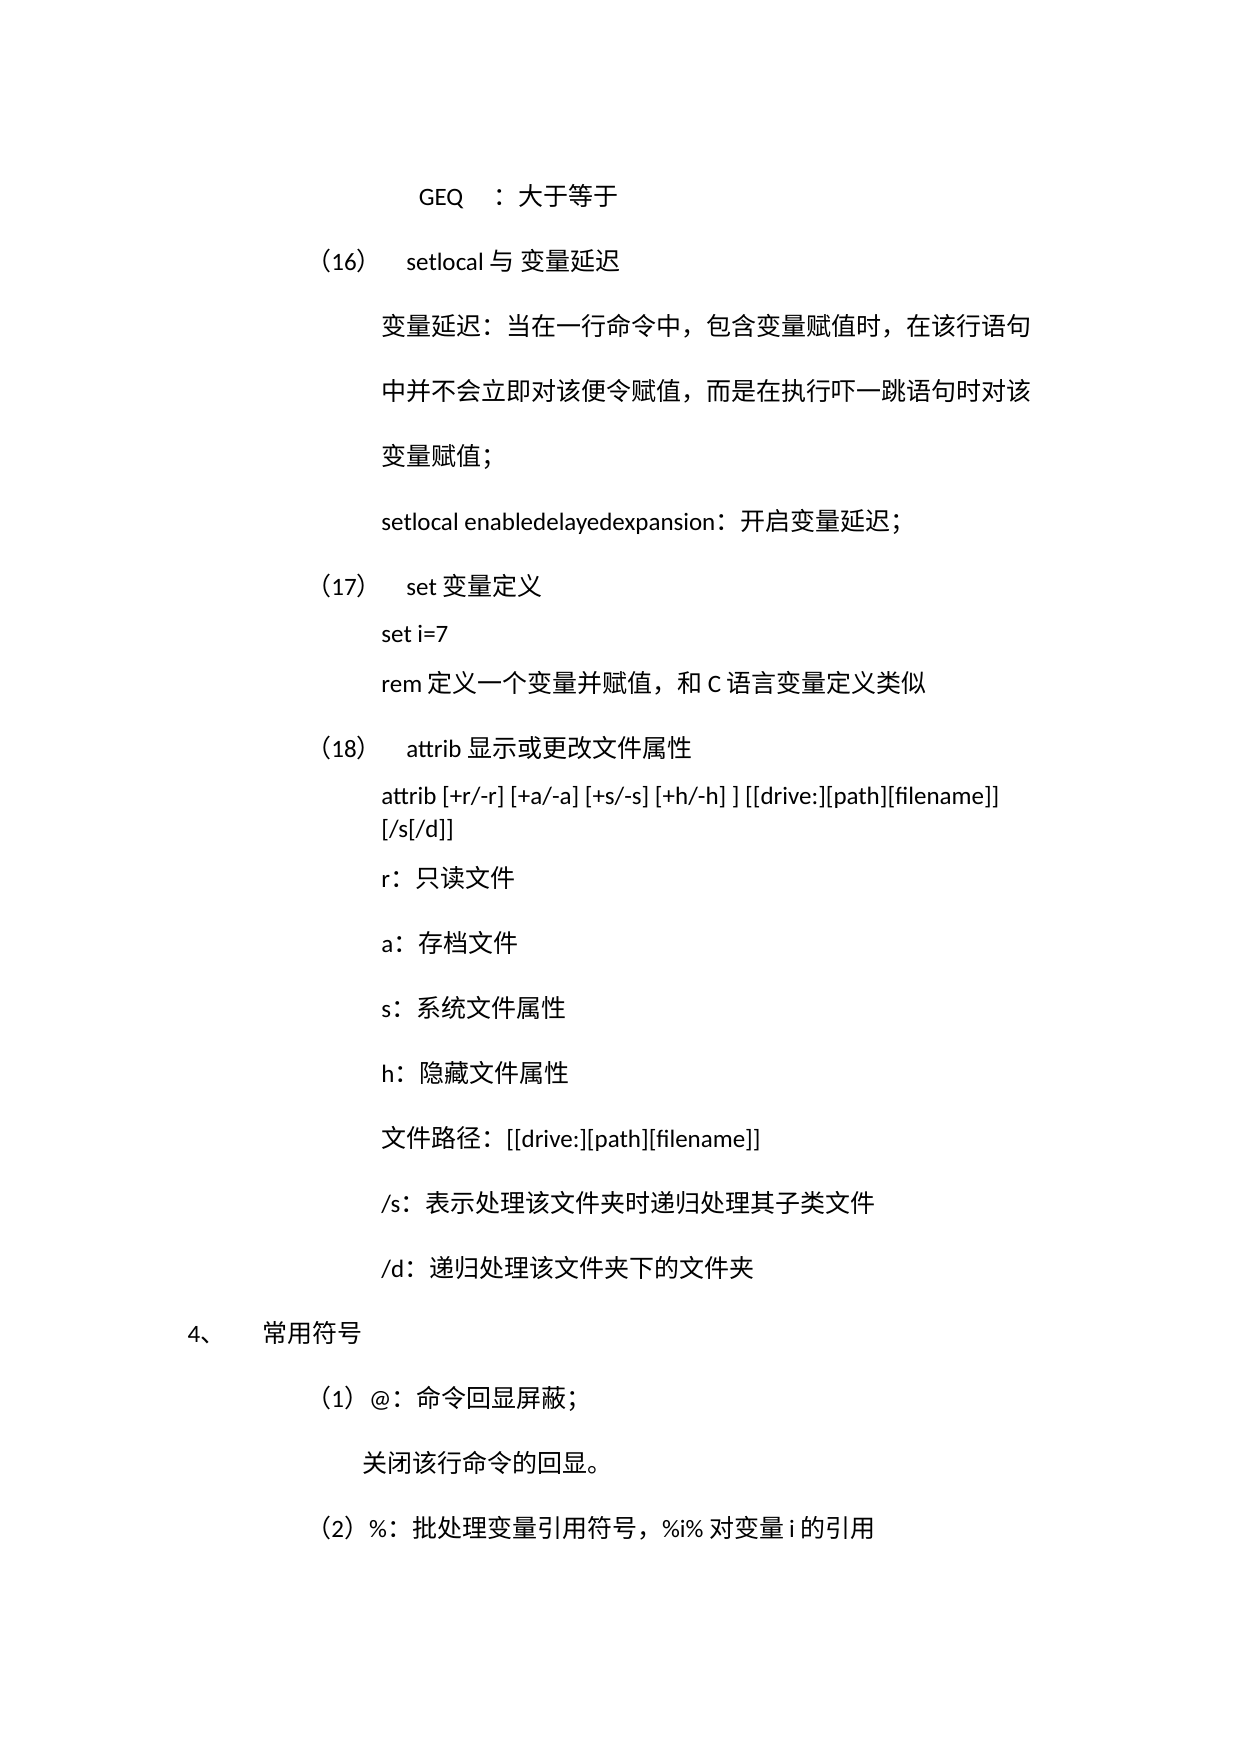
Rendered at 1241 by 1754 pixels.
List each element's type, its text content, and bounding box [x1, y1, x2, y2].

list 变量延迟：当在一行命令中，包含变量赋值时，在该行语句中并不会立即对该便令赋值，而是在执行吓一跳语句时对该变量赋值； [381, 292, 1053, 487]
list /d：递归处理该文件夹下的文件夹 [381, 1234, 1053, 1299]
list s：系统文件属性 [381, 974, 1053, 1039]
list set i=7 [381, 617, 1053, 649]
list h：隐藏文件属性 [381, 1039, 1053, 1104]
list 常用符号 [187, 1299, 1053, 1364]
list rem 定义一个变量并赋值，和C语言变量定义类似 [381, 649, 1053, 714]
list set 变量定义 [306, 552, 1053, 617]
list a：存档文件 [381, 909, 1053, 974]
list GEQ ：大于等于 [419, 162, 1053, 227]
list 文件路径：[[drive:][path][filename]] [381, 1104, 1053, 1169]
list attrib [+r/-r] [+a/-a] [+s/-s] [+h/-h] ] [[drive:][path][filename]] [/s[/d]] [381, 779, 1053, 844]
list 关闭该行命令的回显。 [306, 1429, 1053, 1494]
list /s：表示处理该文件夹时递归处理其子类文件 [381, 1169, 1053, 1234]
list setlocal enabledelayedexpansion：开启变量延迟； [381, 487, 1053, 552]
list r：只读文件 [381, 844, 1053, 909]
list setlocal 与 变量延迟 [306, 227, 1053, 292]
list attrib 显示或更改文件属性 [306, 714, 1053, 779]
list （2）%：批处理变量引用符号，%i% 对变量i的引用 [306, 1494, 1053, 1559]
list （1）@：命令回显屏蔽； [306, 1364, 1053, 1429]
